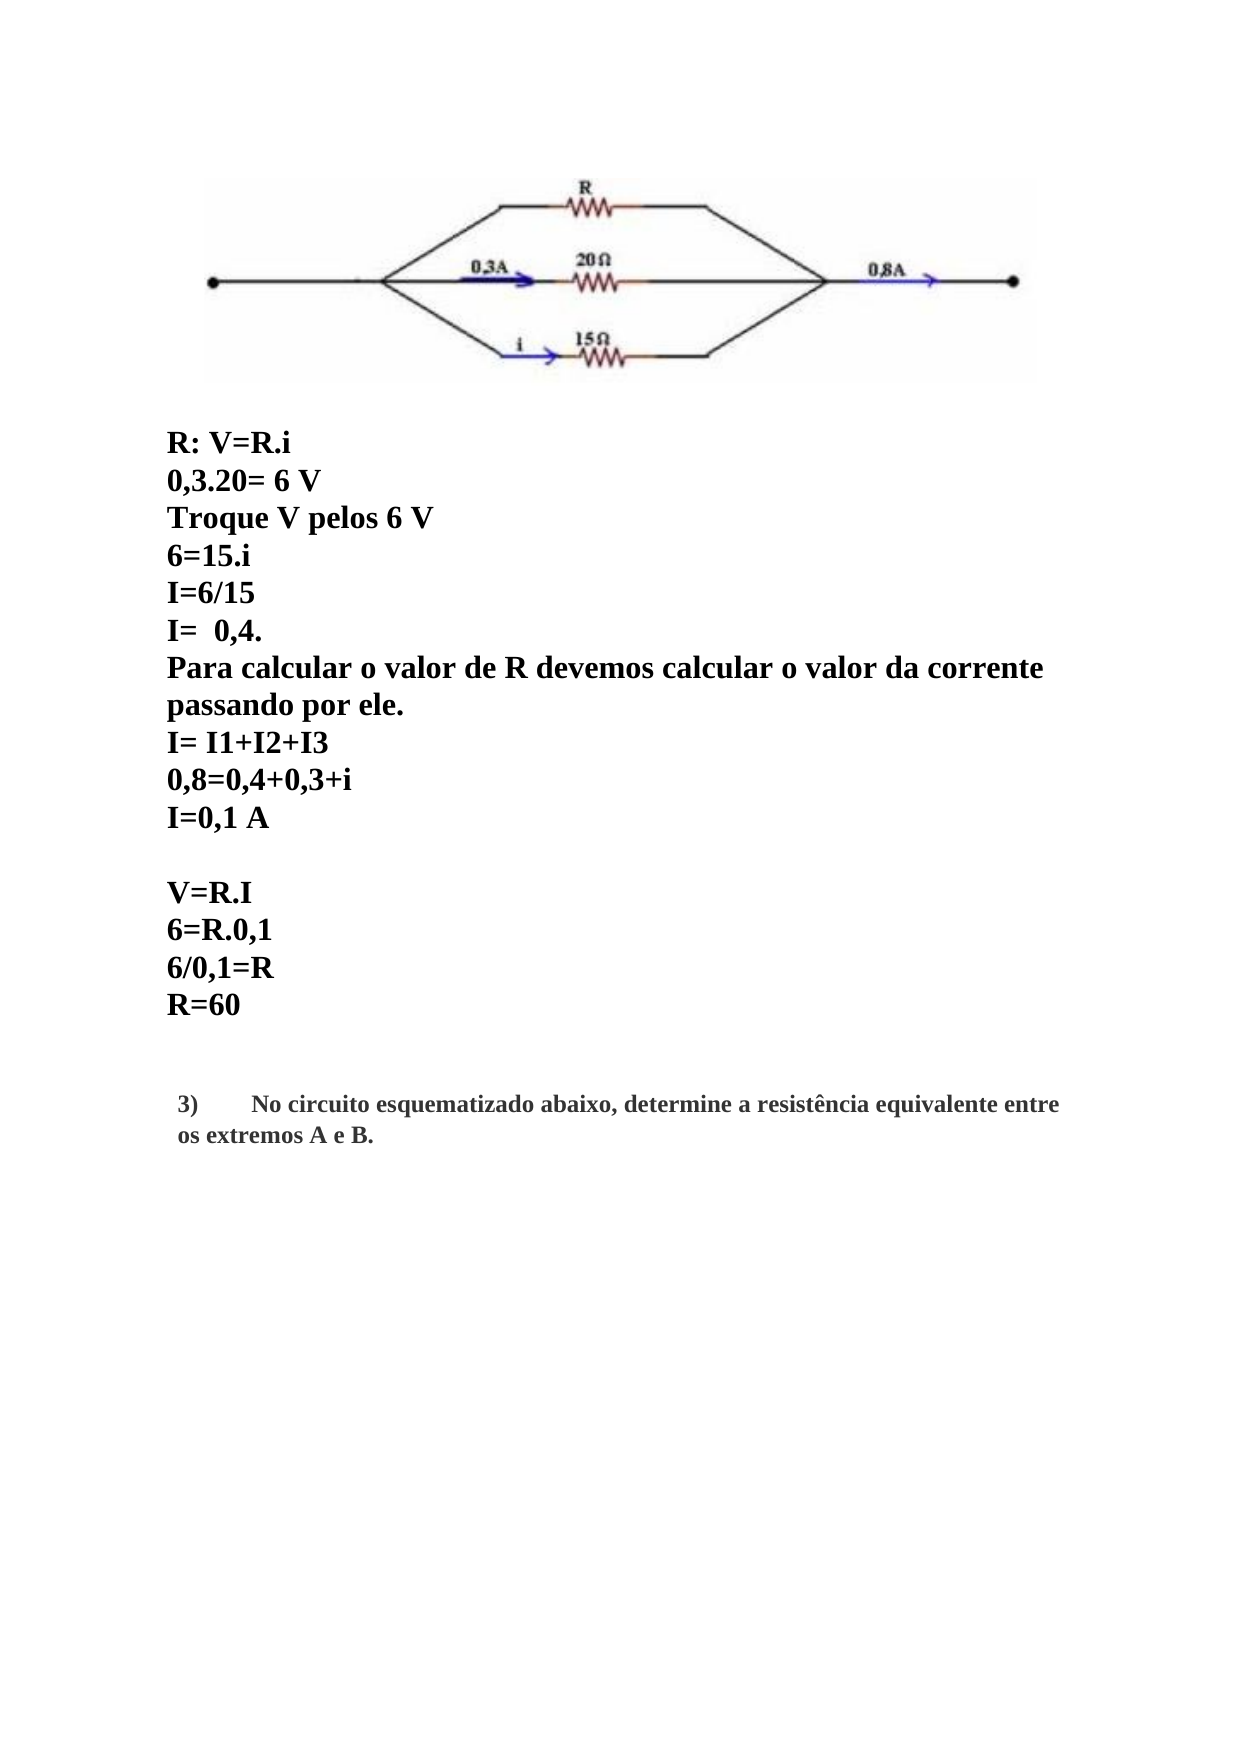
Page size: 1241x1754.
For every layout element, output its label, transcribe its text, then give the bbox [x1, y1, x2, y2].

text 0,3.20= 6 V [167, 461, 1073, 498]
picture [204, 178, 1037, 386]
text 6=R.0,1 [167, 911, 1073, 948]
text 0,8=0,4+0,3+i [167, 761, 1073, 798]
text Para calcular o valor de R devemos calcular o valor da corrente passando por ele. [167, 649, 1073, 723]
list No circuito esquematizado abaixo, determine a resistência equivalente entre os extremos A e B. [177, 1089, 1060, 1149]
text I=0,1 A [167, 798, 1073, 835]
text Troque V pelos 6 V [167, 499, 1073, 536]
text 6=15.i [167, 536, 1073, 573]
text 6/0,1=R [167, 948, 1073, 985]
text R=60 [167, 986, 1073, 1023]
text I=6/15 [167, 574, 1073, 611]
text R: V=R.i [167, 424, 1073, 461]
text I= 0,4. [167, 611, 1073, 648]
text V=R.I [167, 873, 1073, 910]
text I= I1+I2+I3 [167, 723, 1073, 760]
